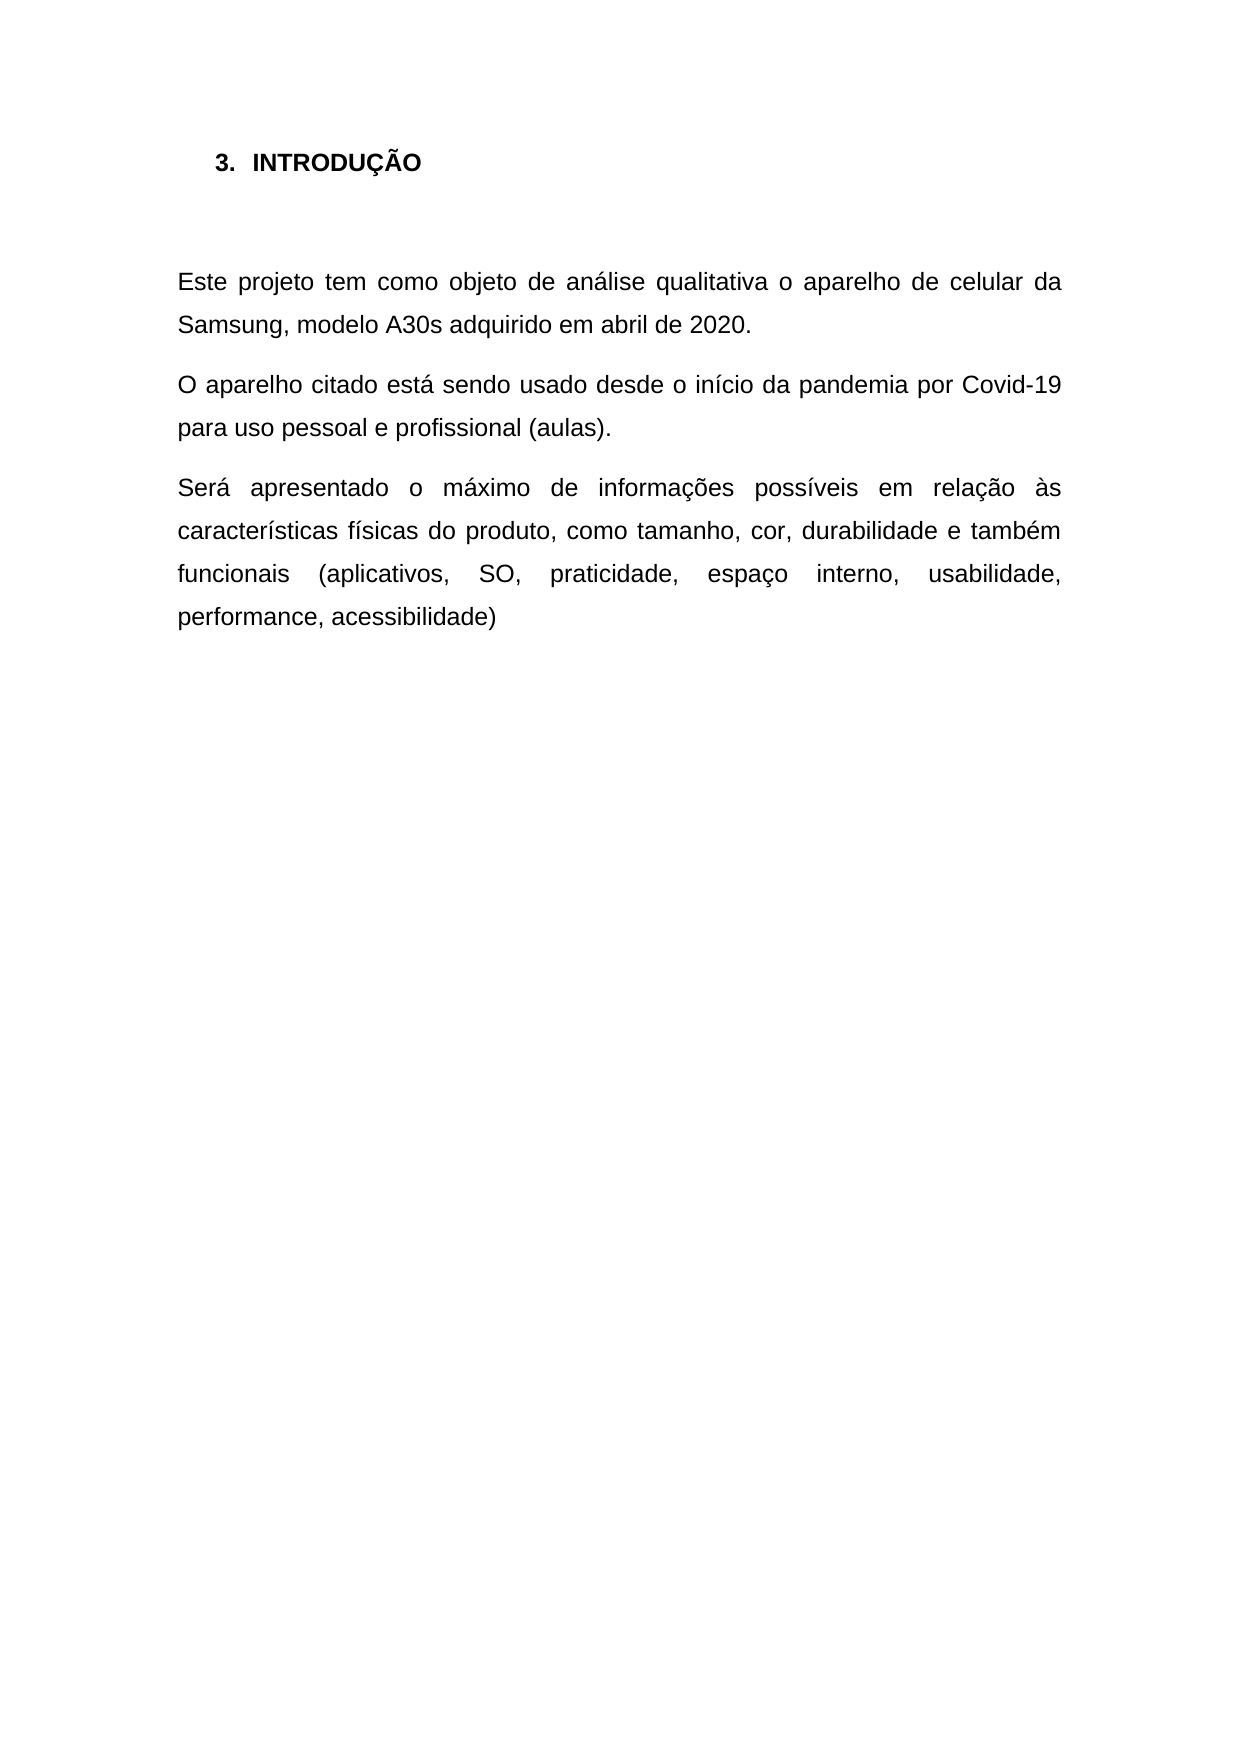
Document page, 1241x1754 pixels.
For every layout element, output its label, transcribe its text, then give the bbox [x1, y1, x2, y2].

text O aparelho citado está sendo usado desde o início da pandemia por Covid-19 para uso pessoal e profissional (aulas). [177, 370, 1063, 442]
text Este projeto tem como objeto de análise qualitativa o aparelho de celular da Samsung, modelo A30s adquirido em abril de 2020. [177, 267, 1063, 339]
text Será apresentado o máximo de informações possíveis em relação às características físicas do produto, como tamanho, cor, durabilidade e também funcionais (aplicativos, SO, praticidade, espaço interno, usabilidade, performance, acessibilidade) [177, 473, 1063, 631]
subtitle INTRODUÇÃO [215, 148, 1063, 176]
